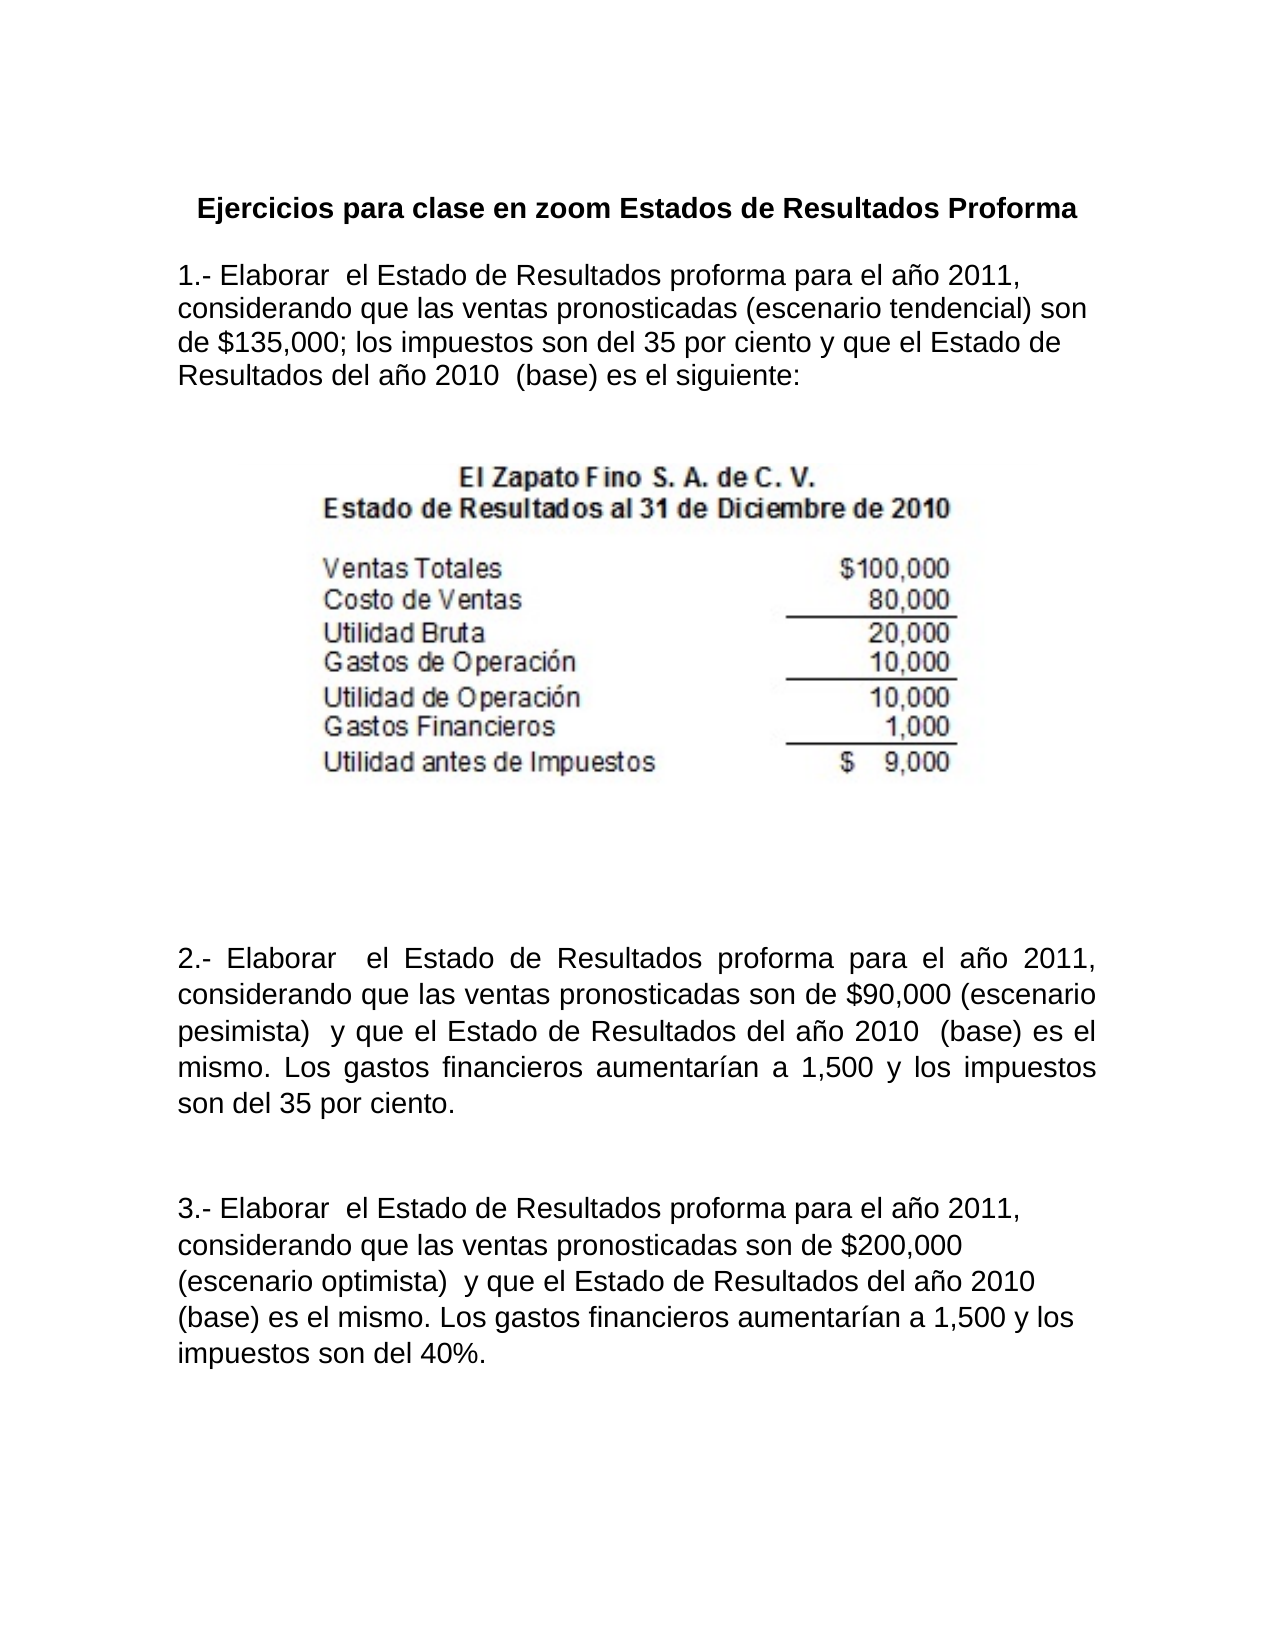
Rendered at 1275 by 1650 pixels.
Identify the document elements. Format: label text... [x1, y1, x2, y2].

text 2.- Elaborar el Estado de Resultados proforma para el año 2011, considerando que las ventas pronosticadas son de $90,000 (escenario pesimista) y que el Estado de Resultados del año 2010 (base) es el mismo. Los gastos financieros aumentarían a 1,500 y los impuestos son del 35 por ciento. [177, 941, 1098, 1119]
picture [237, 463, 1038, 801]
text Ejercicios para clase en zoom Estados de Resultados Proforma [177, 191, 1098, 224]
text 1.- Elaborar el Estado de Resultados proforma para el año 2011, considerando que las ventas pronosticadas (escenario tendencial) son de $135,000; los impuestos son del 35 por ciento y que el Estado de Resultados del año 2010 (base) es el siguiente: [177, 258, 1098, 463]
text 3.- Elaborar el Estado de Resultados proforma para el año 2011, considerando que las ventas pronosticadas son de $200,000 (escenario optimista) y que el Estado de Resultados del año 2010 (base) es el mismo. Los gastos financieros aumentarían a 1,500 y los impuestos son del 40%. [177, 1191, 1098, 1400]
